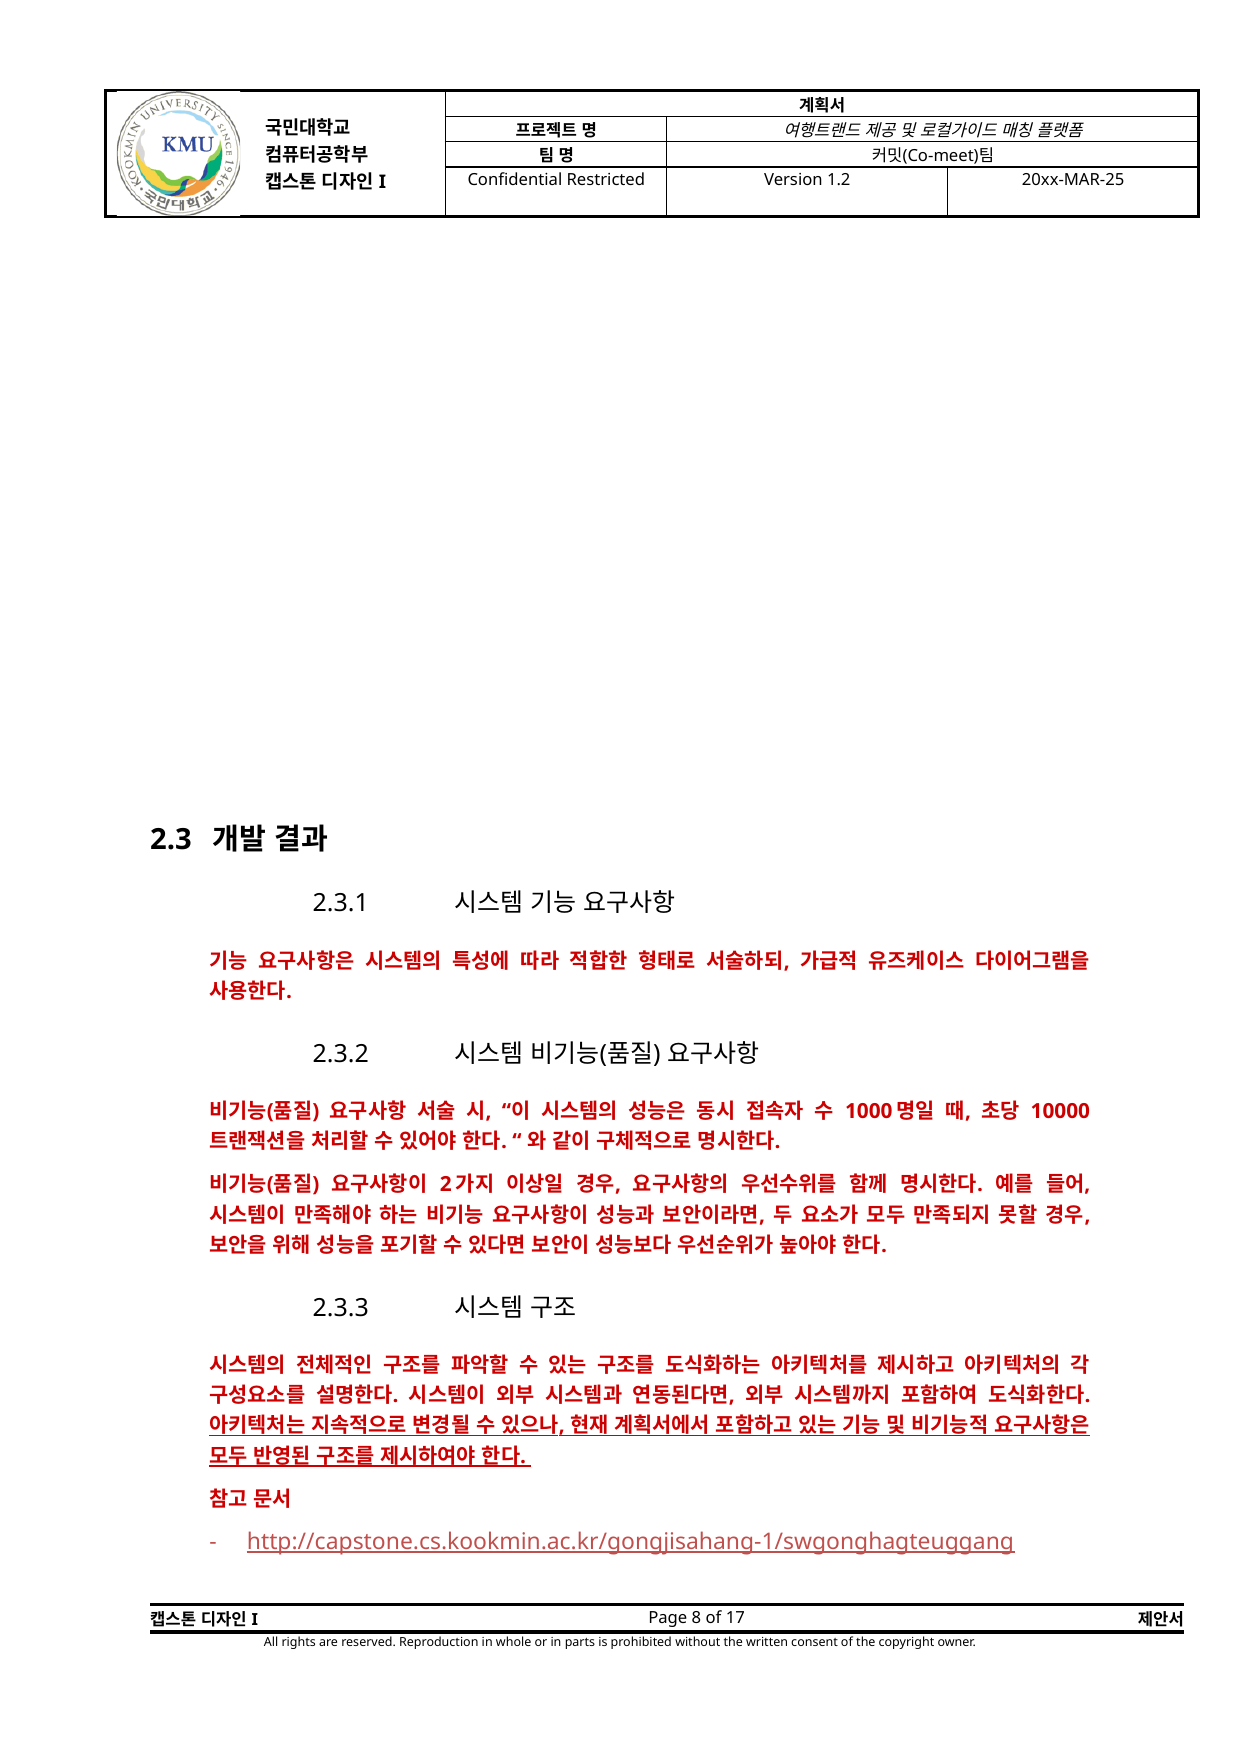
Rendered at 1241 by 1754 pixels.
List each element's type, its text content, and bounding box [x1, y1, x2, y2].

picture [116, 91, 241, 216]
subtitle 개발 결과 [150, 816, 1090, 858]
text 기능 요구사항은 시스템의 특성에 따라 적합한 형태로 서술하되, 가급적 유즈케이스 다이어그램을 사용한다. [209, 944, 1090, 1005]
list http://capstone.cs.kookmin.ac.kr/gongjisahang-1/swgonghagteuggang [209, 1524, 1090, 1556]
text 비기능(품질) 요구사항이 2가지 이상일 경우, 요구사항의 우선수위를 함께 명시한다. 예를 들어, 시스템이 만족해야 하는 비기능 요구사항이 성능과 보안이라면, 두 요소가 모두 만족되지 못할 경우, 보안을 위해 성능을 포기할 수 있다면 보안이 성능보다 우선순위가 높아야 한다. [209, 1168, 1090, 1258]
subtitle 시스템 구조 [312, 1287, 1090, 1323]
text 시스템의 전체적인 구조를 파악할 수 있는 구조를 도식화하는 아키텍처를 제시하고 아키텍처의 각 구성요소를 설명한다. 시스템이 외부 시스템과 연동된다면, 외부 시스템까지 포함하여 도식화한다. 아키텍처는 지속적으로 변경될 수 있으나, 현재 계획서에서 포함하고 있는 기능 및 비기능적 요구사항은 모두 반영된 구조를 제시하여야 한다. [209, 1436, 1090, 1469]
subtitle 시스템 비기능(품질) 요구사항 [312, 1033, 1090, 1069]
subtitle 시스템 기능 요구사항 [312, 883, 1090, 919]
text 시스템의 전체적인 구조를 파악할 수 있는 구조를 도식화하는 아키텍처를 제시하고 아키텍처의 각 구성요소를 설명한다. 시스템이 외부 시스템과 연동된다면, 외부 시스템까지 포함하여 도식화한다. 아키텍처는 지속적으로 변경될 수 있으나, 현재 계획서에서 포함하고 있는 기능 및 비기능적 요구사항은 모두 반영된 구조를 제시하여야 한다. [209, 1348, 1090, 1435]
text 참고 문서 [209, 1482, 1090, 1512]
text 비기능(품질) 요구사항 서술 시, “이 시스템의 성능은 동시 접속자 수 1000명일 때, 초당 10000 트랜잭션을 처리할 수 있어야 한다. “ 와 같이 구체적으로 명시한다. [209, 1094, 1090, 1155]
